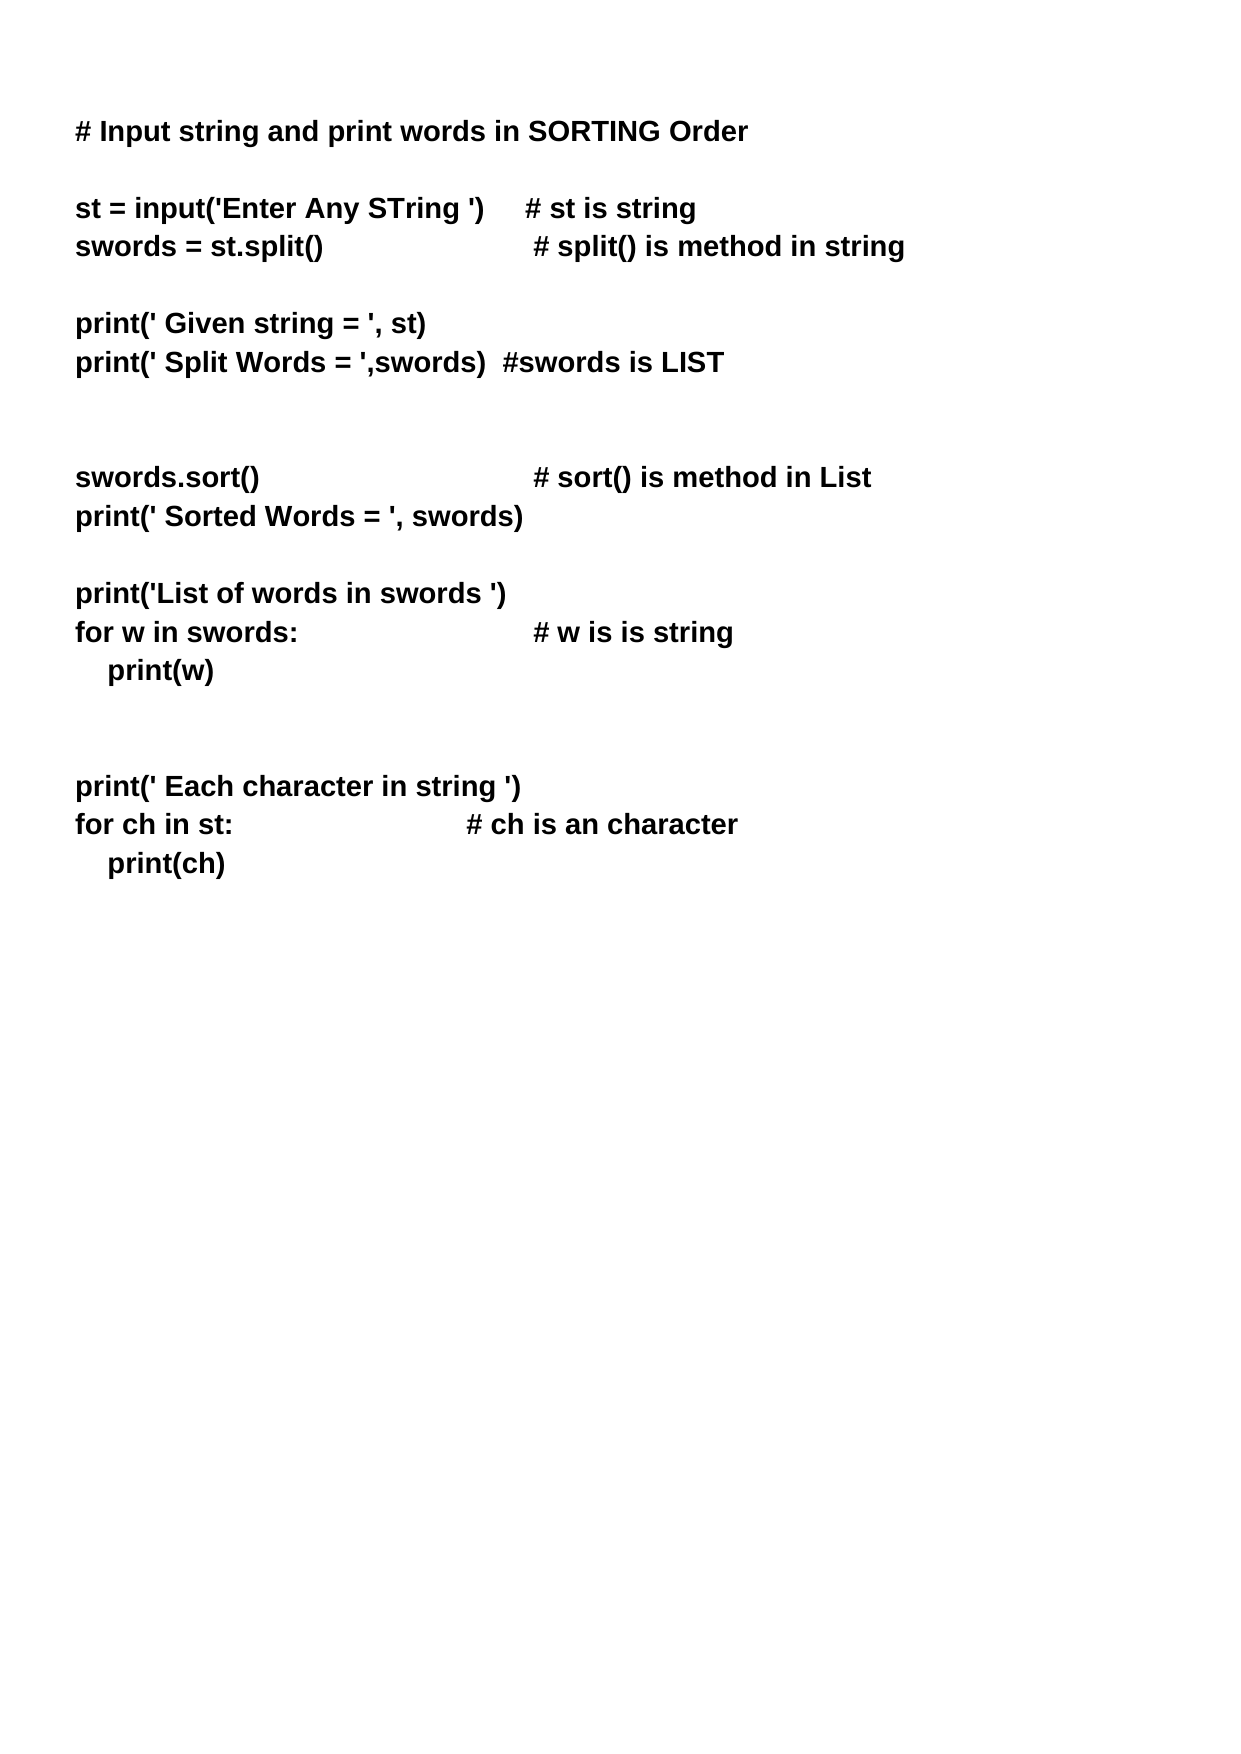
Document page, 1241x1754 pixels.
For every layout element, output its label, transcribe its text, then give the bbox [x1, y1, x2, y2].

text print(' Given string = ', st) [75, 306, 1165, 340]
text print('List of words in swords ') [75, 576, 1165, 609]
text st = input('Enter Any STring ') # st is string [75, 191, 1165, 224]
text print(' Each character in string ') [75, 769, 1165, 802]
text print(ch) [75, 846, 1165, 879]
text # Input string and print words in SORTING Order [75, 113, 1165, 147]
text for ch in st: # ch is an character [75, 807, 1165, 841]
text swords = st.split() # split() is method in string [75, 229, 1165, 263]
text swords.sort() # sort() is method in List [75, 460, 1165, 494]
text print(' Sorted Words = ', swords) [75, 499, 1165, 532]
text for w in swords: # w is is string [75, 614, 1165, 648]
text print(' Split Words = ',swords) #swords is LIST [75, 345, 1165, 378]
text print(w) [75, 653, 1165, 687]
